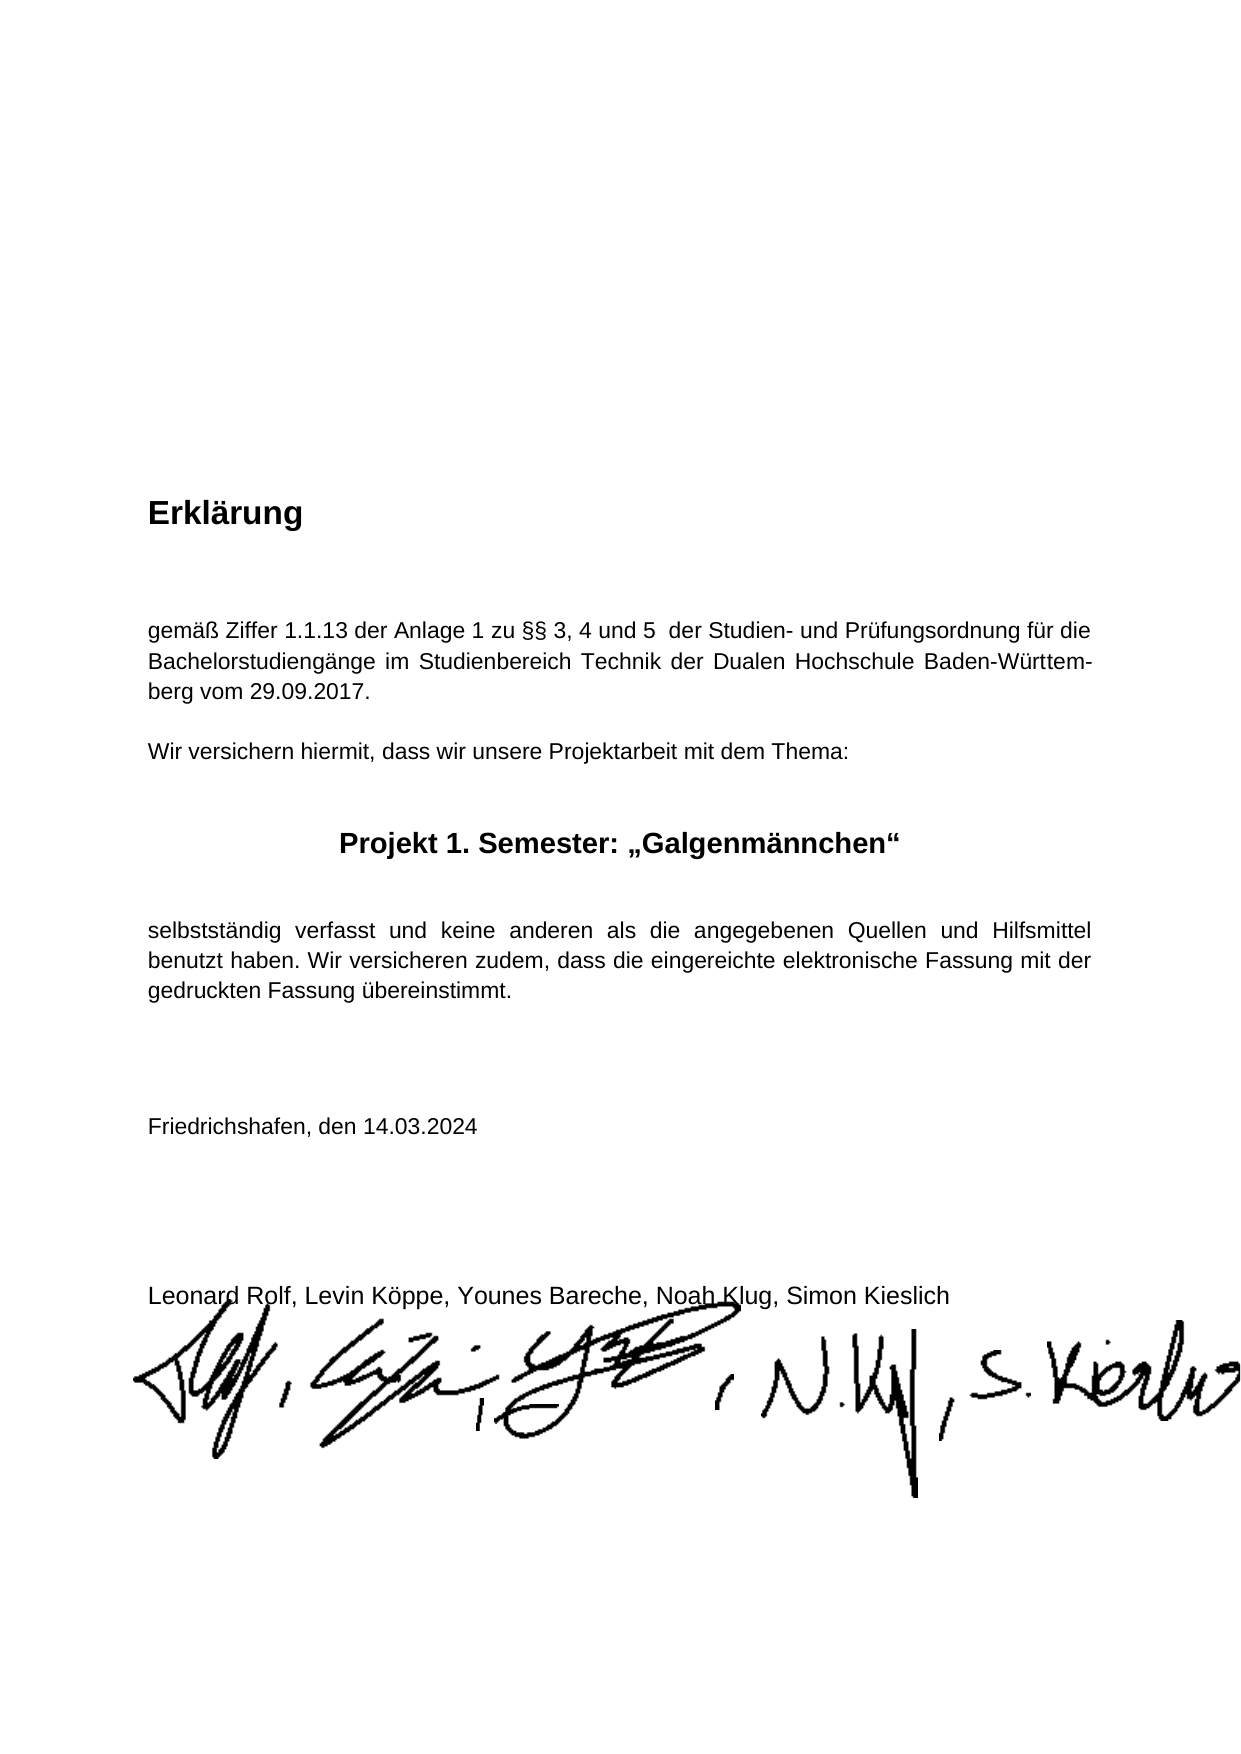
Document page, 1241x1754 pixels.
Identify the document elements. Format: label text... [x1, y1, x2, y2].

picture [1047, 1320, 1241, 1421]
text selbstständig verfasst und keine anderen als die angegebenen Quellen und Hilfsmittel benutzt haben. Wir versicheren zudem, dass die eingereichte elektronische Fassung mit der gedruckten Fassung übereinstimmt. [148, 917, 1092, 1004]
text gemäß Ziffer 1.1.13 der Anlage 1 zu §§ 3, 4 und 5 der Studien- und Prüfungsordnung für die Bachelorstudiengänge im Studienbereich Technik der Dualen Hochschule Baden-Württemberg vom 29.09.2017. [148, 617, 1092, 704]
text Wir versichern hiermit, dass wir unsere Projektarbeit mit dem Thema: [148, 738, 1092, 764]
text Friedrichshafen, den 14.03.2024 [148, 1113, 1092, 1139]
picture [133, 1299, 741, 1459]
text Projekt 1. Semester: „Galgenmännchen“ [148, 826, 1092, 859]
text Leonard Rolf, Levin Köppe, Younes Bareche, Noah Klug, Simon Kieslich [148, 1281, 1092, 1309]
subtitle Erklärung [148, 493, 1092, 531]
picture [939, 1350, 1031, 1441]
picture [761, 1329, 918, 1498]
